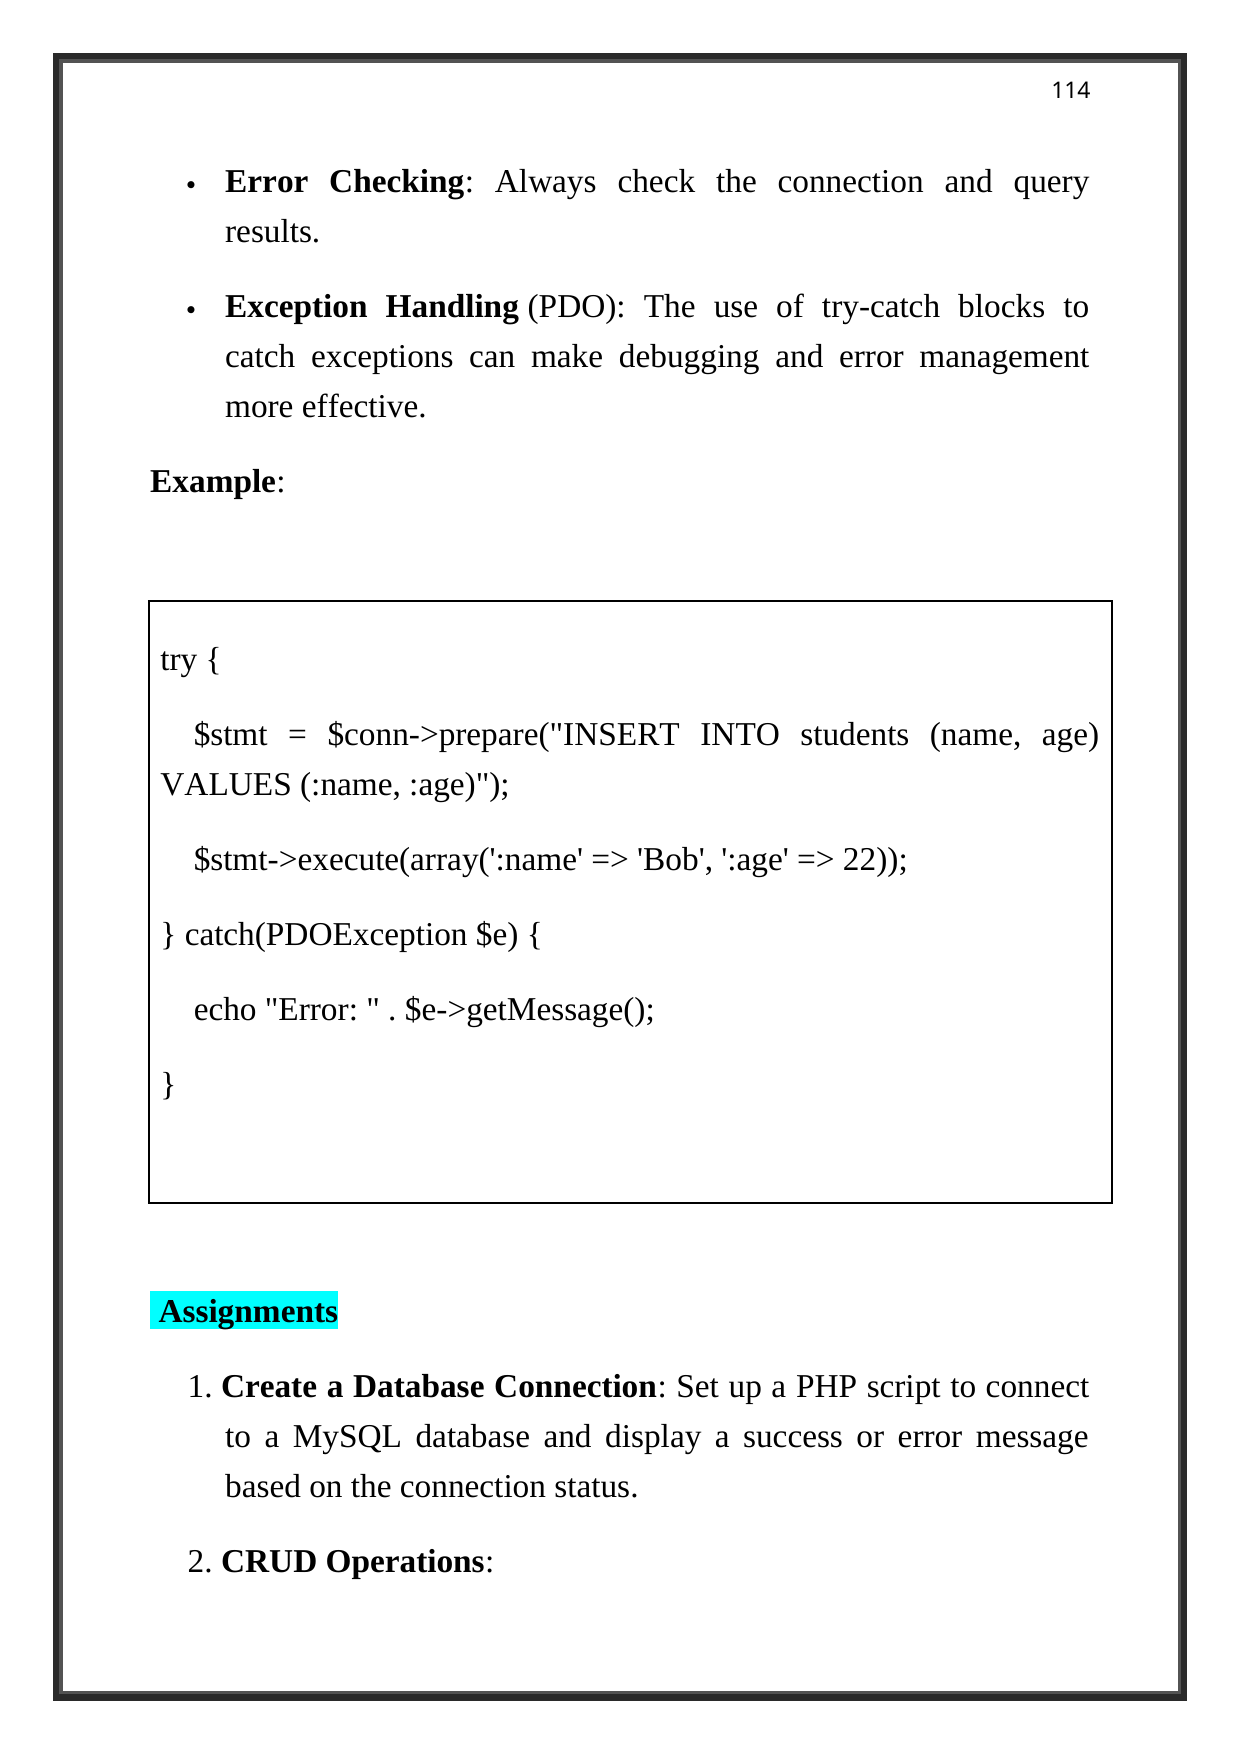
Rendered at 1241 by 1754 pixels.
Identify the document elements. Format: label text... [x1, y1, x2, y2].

list Error Checking: Always check the connection and query results. [187, 150, 1090, 250]
text 1. Create a Database Connection: Set up a PHP script to connect to a MySQL database and display a success or error message based on the connection status. [187, 1354, 1090, 1504]
text Assignments [150, 1229, 1090, 1329]
text Example: [150, 450, 1090, 500]
table_header try { $stmt = $conn->prepare("INSERT INTO students (name, age) VALUES (:name, :age)"); $stmt->execute(array(':name' => 'Bob', ':age' => 22)); } catch(PDOException $e) { echo "Error: " . $e->getMessage(); } [150, 602, 1111, 1202]
list Exception Handling (PDO): The use of try-catch blocks to catch exceptions can make debugging and error management more effective. [187, 275, 1090, 425]
text 2. CRUD Operations: [187, 1529, 1090, 1579]
